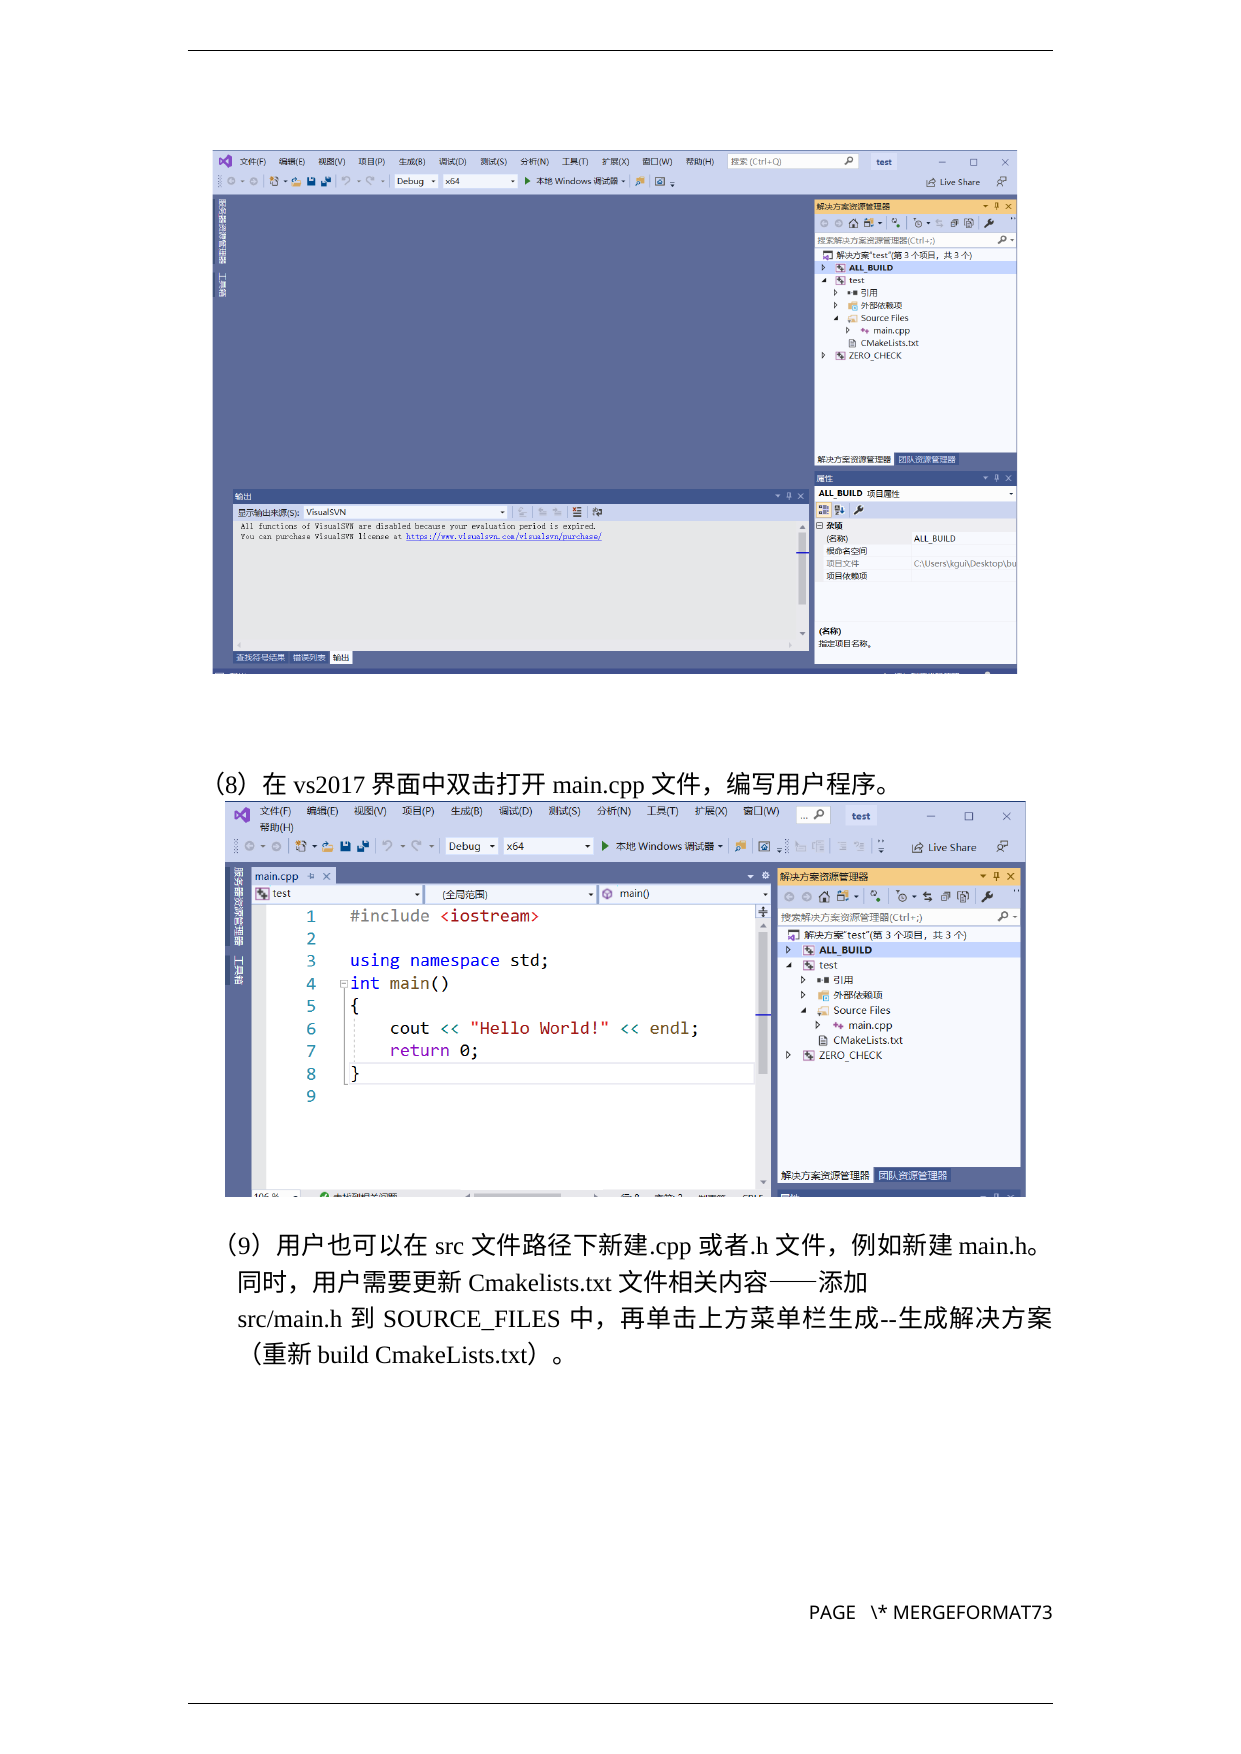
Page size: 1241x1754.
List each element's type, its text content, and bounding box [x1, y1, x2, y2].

picture [225, 801, 1026, 1197]
text src/main.h 到 SOURCE_FILES 中，再单击上方菜单栏生成--生成解决方案（重新build CmakeLists.txt）。 [237, 1298, 1053, 1371]
text （8）在 vs2017 界面中双击打开 main.cpp 文件，编写用户程序。 [187, 765, 1053, 801]
text （9）用户也可以在 src 文件路径下新建.cpp 或者.h 文件，例如新建main.h。同时，用户需要更新 Cmakelists.txt 文件相关内容——添加 [212, 1226, 1053, 1298]
picture [212, 150, 1018, 674]
